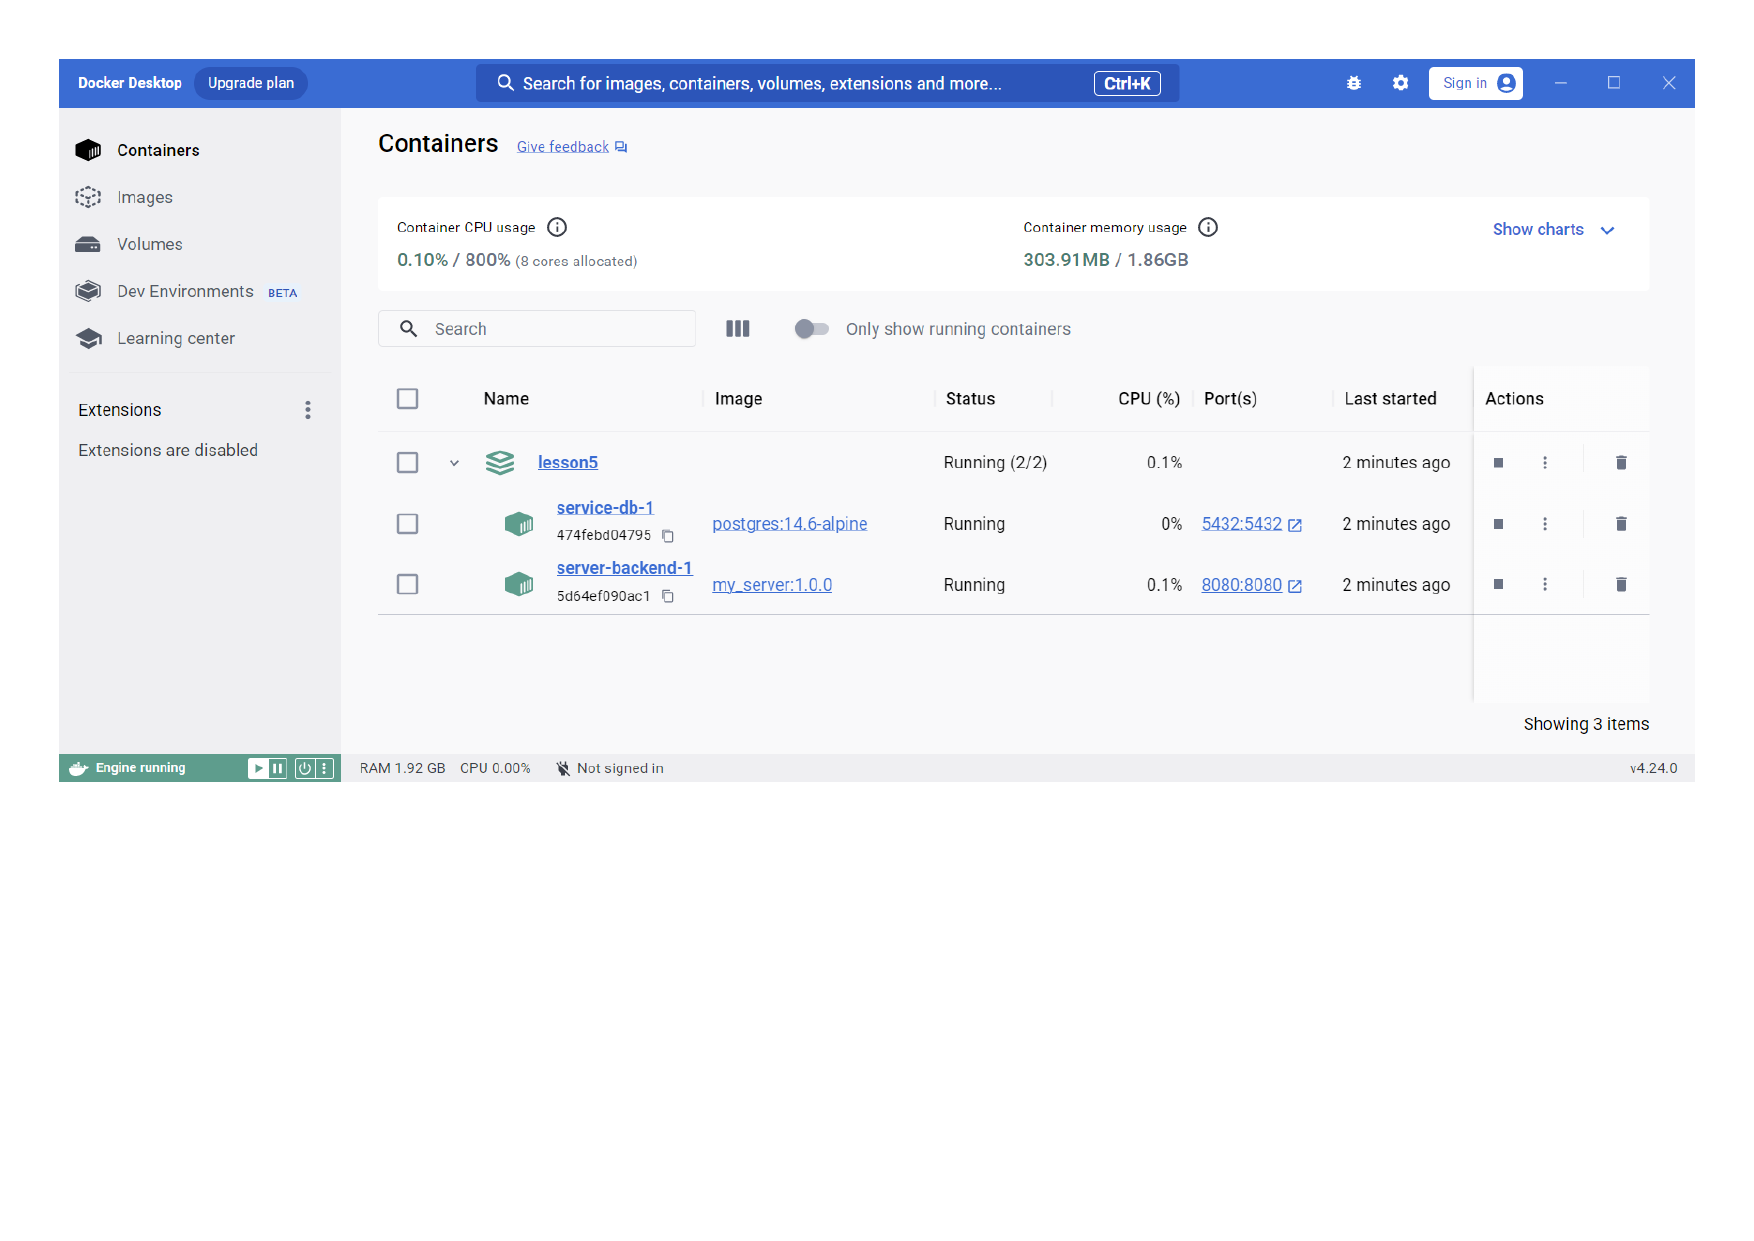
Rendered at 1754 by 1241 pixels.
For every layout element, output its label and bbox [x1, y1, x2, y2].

picture [59, 59, 1695, 782]
